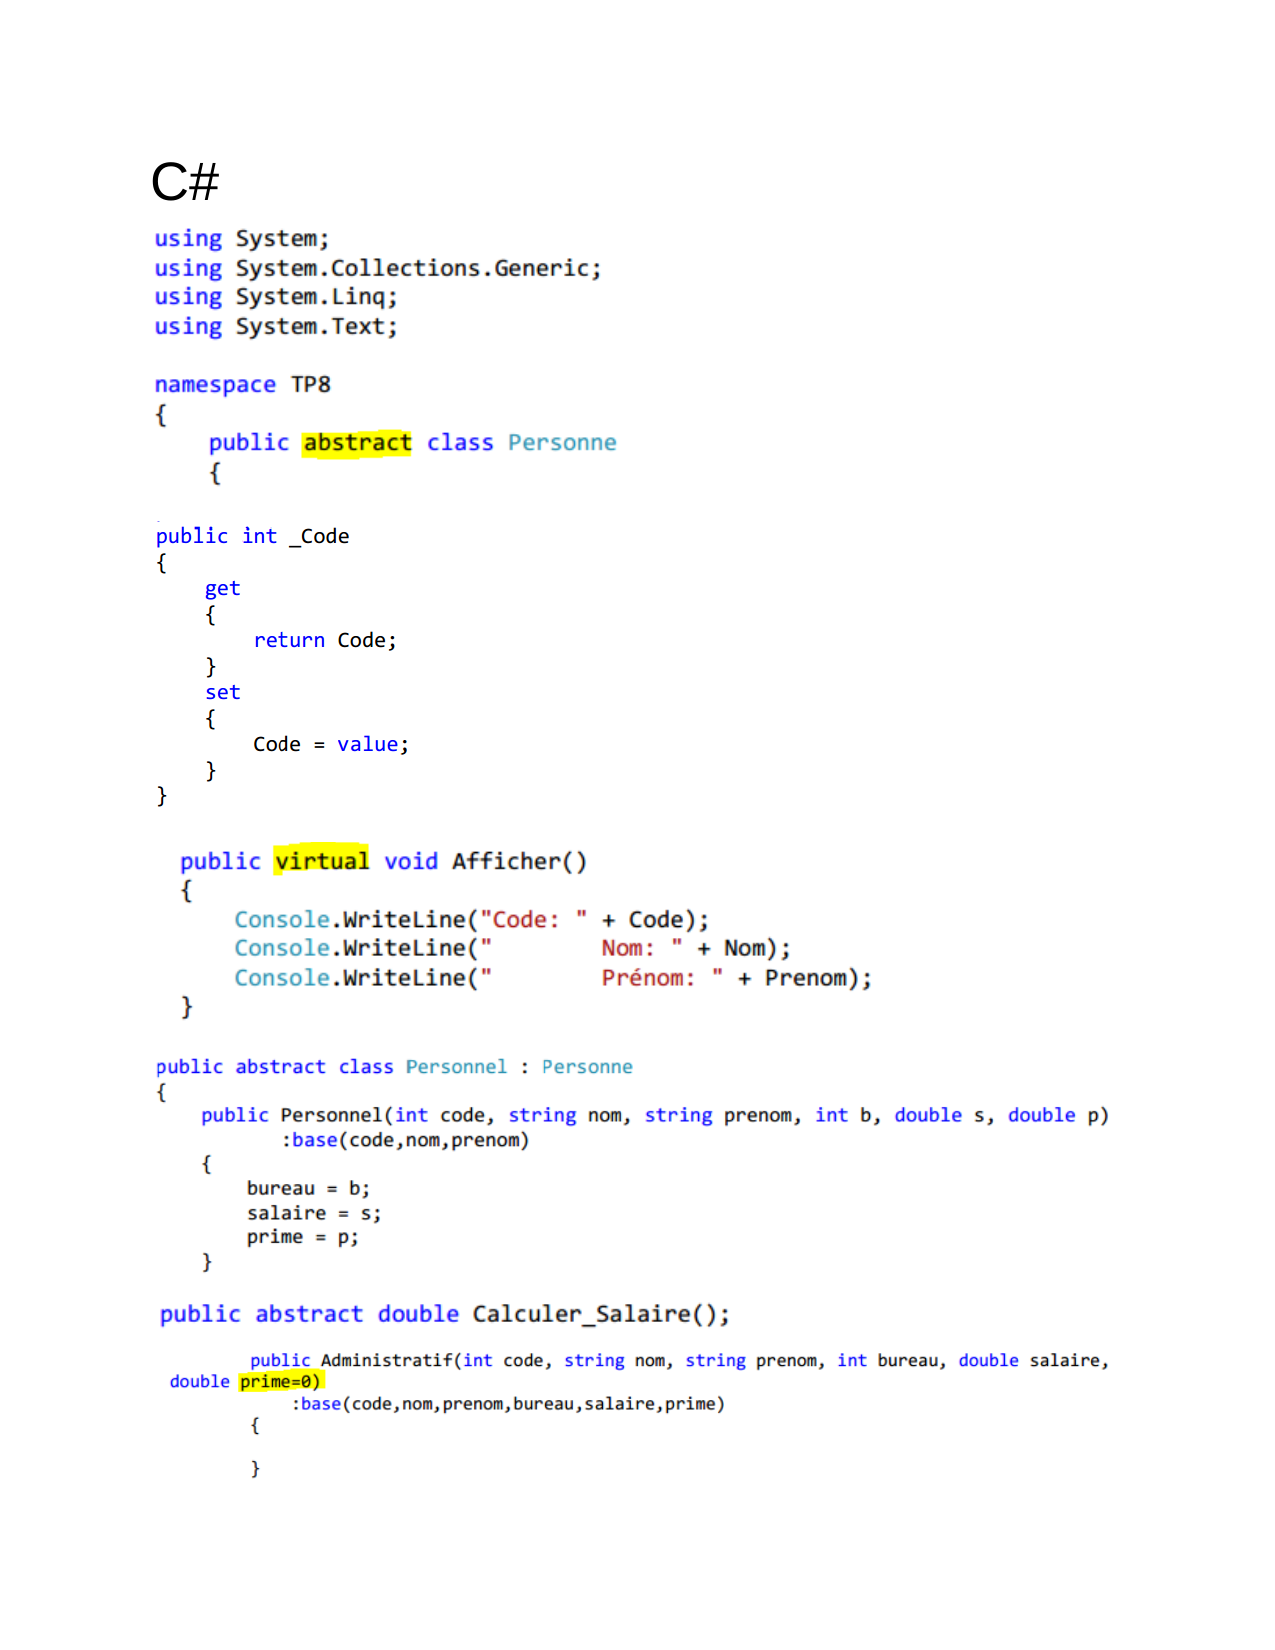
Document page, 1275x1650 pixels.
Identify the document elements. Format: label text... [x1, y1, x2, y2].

picture [150, 521, 410, 808]
picture [150, 1284, 757, 1341]
picture [150, 842, 894, 1022]
picture [150, 218, 707, 488]
title C# [150, 150, 1125, 212]
picture [150, 1344, 1125, 1481]
picture [150, 1055, 1125, 1281]
